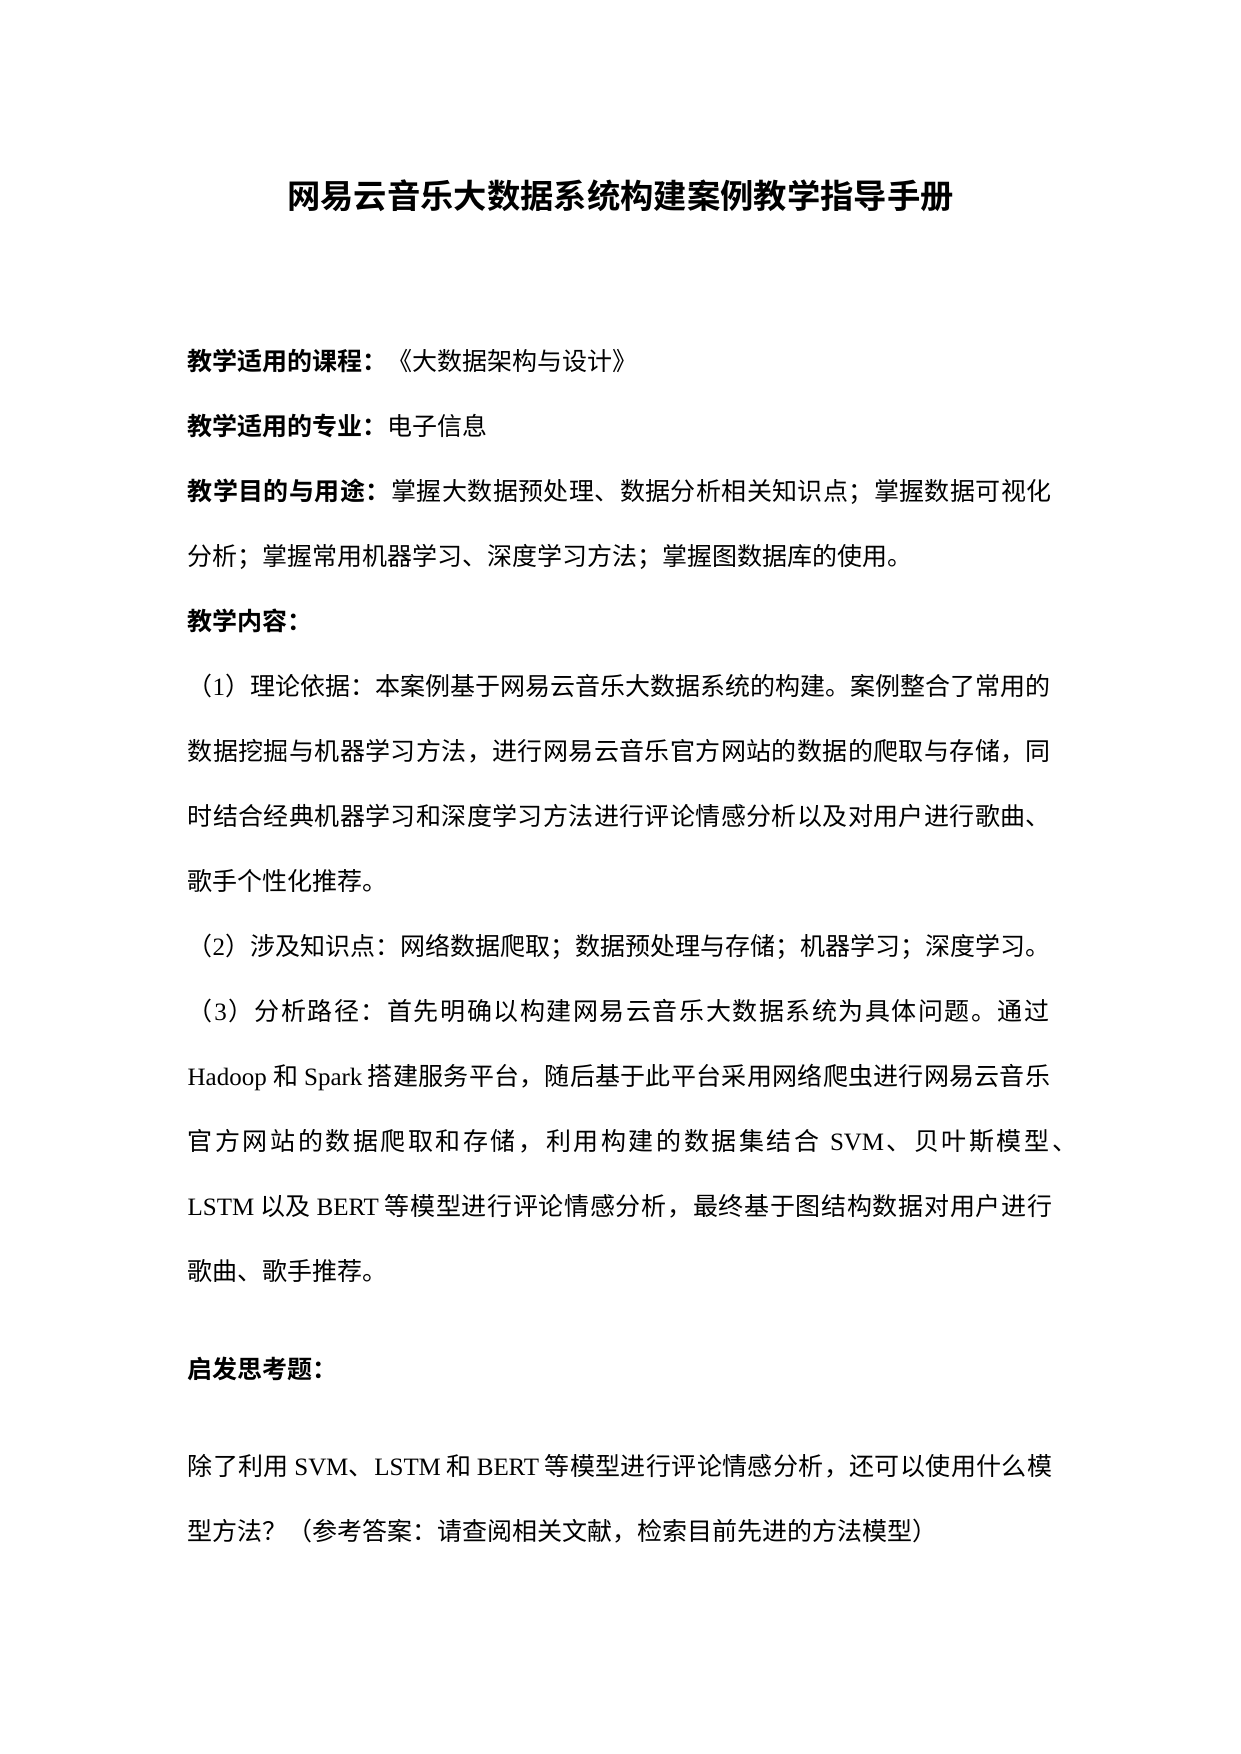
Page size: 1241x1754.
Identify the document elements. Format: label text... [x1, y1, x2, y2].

text 启发思考题： [187, 1335, 1053, 1400]
subtitle 网易云音乐大数据系统构建案例教学指导手册 [187, 162, 1053, 227]
text （2）涉及知识点：网络数据爬取；数据预处理与存储；机器学习；深度学习。 [187, 912, 1053, 977]
text 教学适用的专业：电子信息 [187, 392, 1053, 457]
text 除了利用SVM、LSTM和BERT等模型进行评论情感分析，还可以使用什么模型方法？（参考答案：请查阅相关文献，检索目前先进的方法模型） [187, 1432, 1053, 1562]
text 教学目的与用途：掌握大数据预处理、数据分析相关知识点；掌握数据可视化分析；掌握常用机器学习、深度学习方法；掌握图数据库的使用。 [187, 457, 1053, 587]
text 教学适用的课程：《大数据架构与设计》 [187, 327, 1053, 392]
text （3）分析路径：首先明确以构建网易云音乐大数据系统为具体问题。通过Hadoop 和Spark搭建服务平台，随后基于此平台采用网络爬虫进行网易云音乐官方网站的数据爬取和存储，利用构建的数据集结合SVM、贝叶斯模型、LSTM以及BERT等模型进行评论情感分析，最终基于图结构数据对用户进行歌曲、歌手推荐。 [187, 977, 1053, 1302]
text （1）理论依据：本案例基于网易云音乐大数据系统的构建。案例整合了常用的数据挖掘与机器学习方法，进行网易云音乐官方网站的数据的爬取与存储，同时结合经典机器学习和深度学习方法进行评论情感分析以及对用户进行歌曲、歌手个性化推荐。 [187, 652, 1053, 912]
text 教学内容： [187, 587, 1053, 652]
